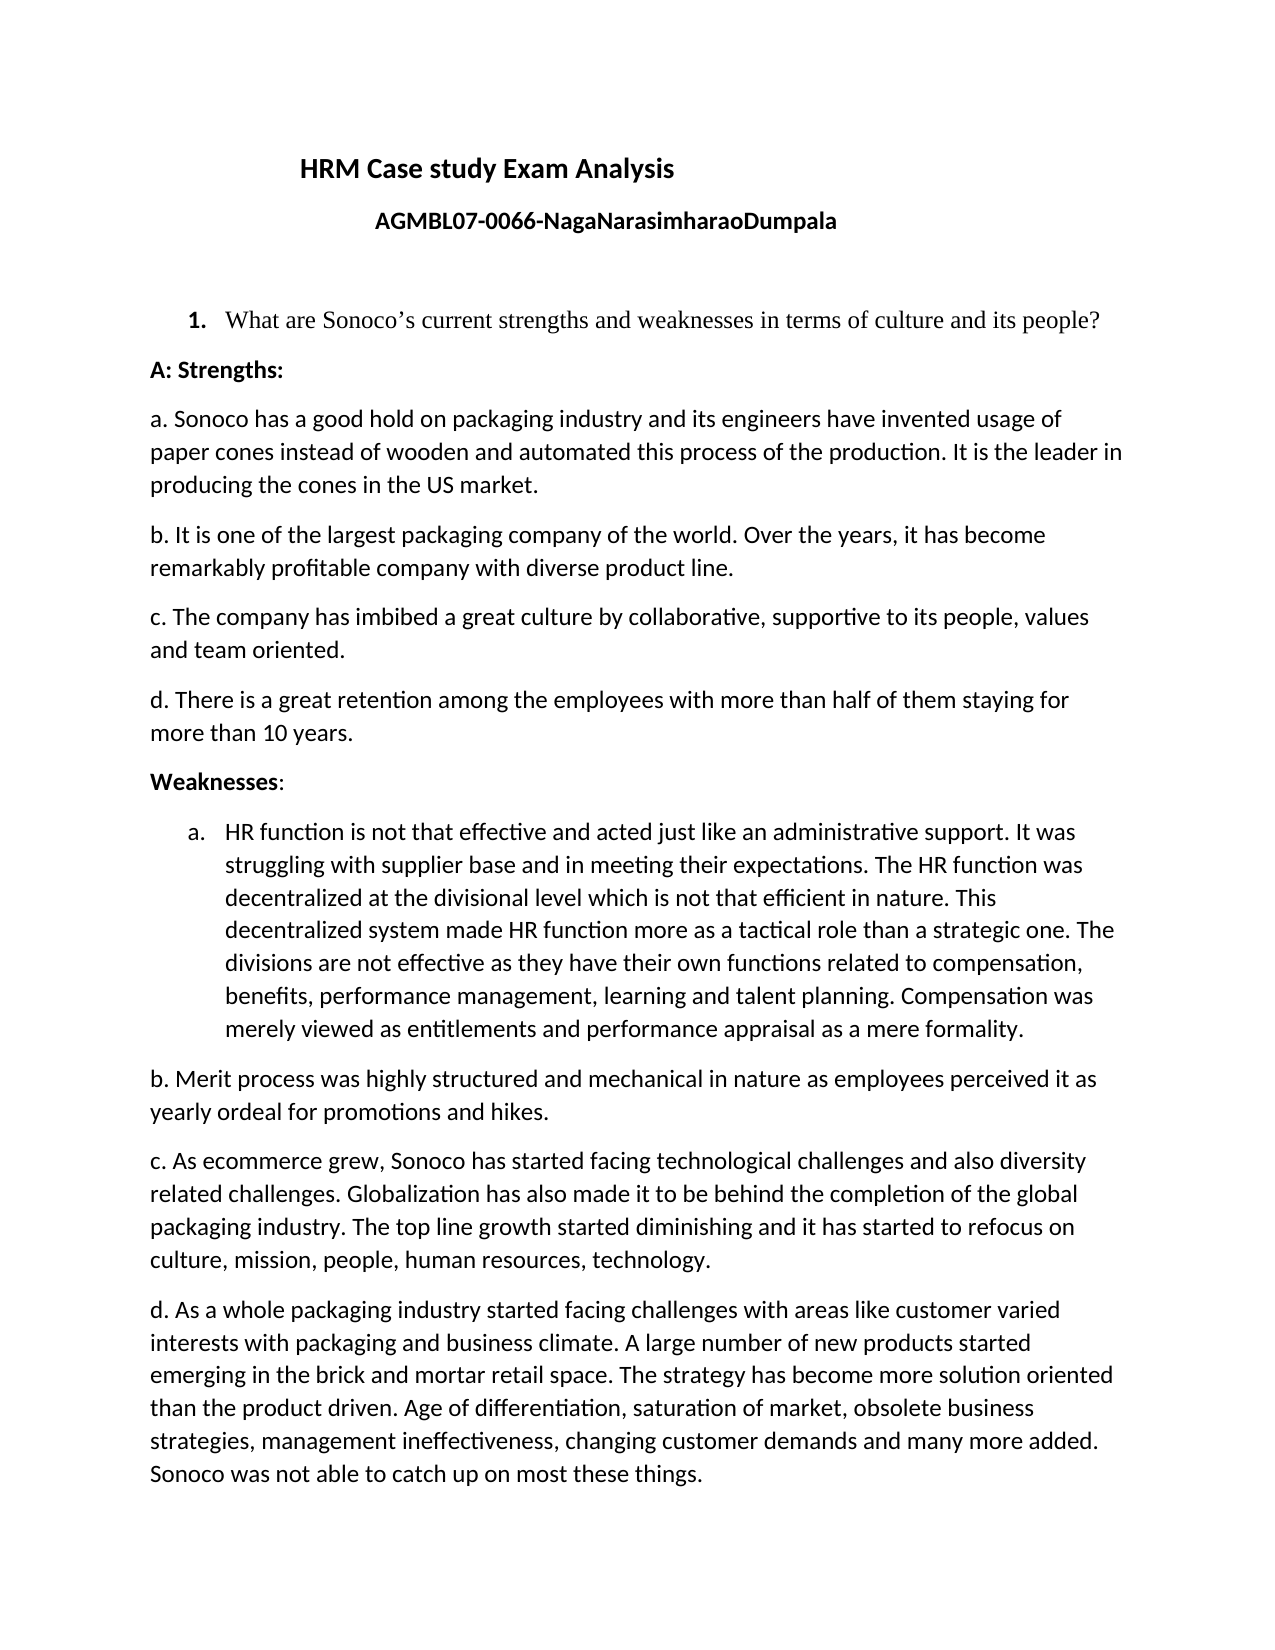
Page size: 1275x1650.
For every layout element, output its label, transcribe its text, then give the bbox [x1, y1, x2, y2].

text c. As ecommerce grew, Sonoco has started facing technological challenges and also diversity related challenges. Globalization has also made it to be behind the completion of the global packaging industry. The top line growth started diminishing and it has started to refocus on culture, mission, people, human resources, technology. [150, 1146, 1125, 1275]
text d. There is a great retention among the employees with more than half of them staying for more than 10 years. [150, 684, 1125, 747]
text HRM Case study Exam Analysis [225, 150, 1125, 186]
text AGMBL07-0066-NagaNarasimharaoDumpala [300, 205, 1125, 236]
text c. The company has imbibed a great culture by collaborative, supportive to its people, values and team oriented. [150, 601, 1125, 665]
text b. It is one of the largest packaging company of the world. Over the years, it has become remarkably profitable company with diverse product line. [150, 519, 1125, 582]
text b. Merit process was highly structured and mechanical in nature as employees perceived it as yearly ordeal for promotions and hikes. [150, 1063, 1125, 1126]
text Weaknesses: [150, 766, 1125, 797]
list HR function is not that effective and acted just like an administrative support. It was struggling with supplier base and in meeting their expectations. The HR function was decentralized at the divisional level which is not that efficient in nature. This decentralized system made HR function more as a tactical role than a strategic one. The divisions are not effective as they have their own functions related to compensation, benefits, performance management, learning and talent planning. Compensation was merely viewed as entitlements and performance appraisal as a mere formality. [187, 816, 1125, 1044]
text a. Sonoco has a good hold on packaging industry and its engineers have invented usage of paper cones instead of wooden and automated this process of the production. It is the leader in producing the cones in the US market. [150, 403, 1125, 500]
list What are Sonoco’s current strengths and weaknesses in terms of culture and its people? [187, 304, 1125, 335]
text d. As a whole packaging industry started facing challenges with areas like customer varied interests with packaging and business climate. A large number of new products started emerging in the brick and mortar retail space. The strategy has become more solution oriented than the product driven. Age of differentiation, saturation of market, obsolete business strategies, management ineffectiveness, changing customer demands and many more added. Sonoco was not able to catch up on most these things. [150, 1294, 1125, 1489]
text A: Strengths: [150, 354, 1125, 384]
